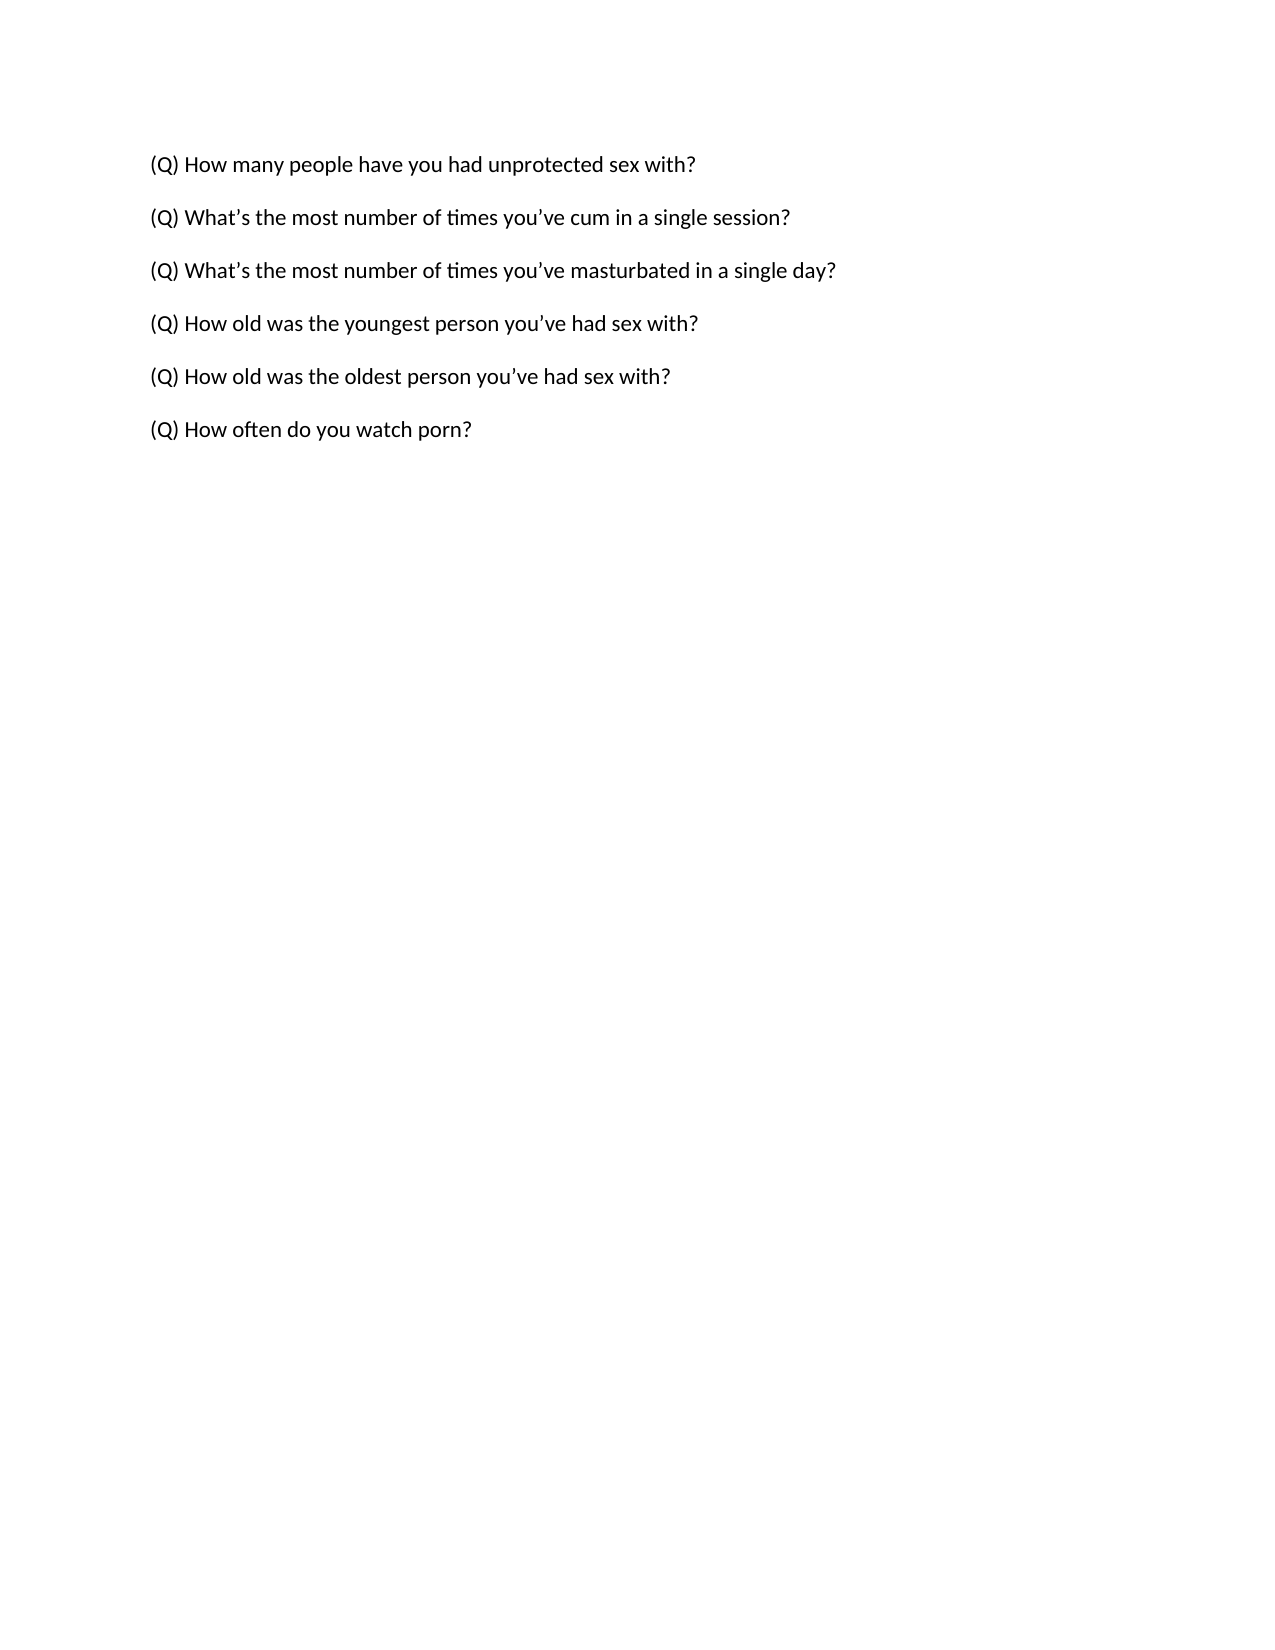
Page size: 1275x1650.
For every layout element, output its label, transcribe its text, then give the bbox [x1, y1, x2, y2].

text (Q) What’s the most number of times you’ve masturbated in a single day? [150, 256, 1125, 284]
text (Q) How often do you watch porn? [150, 415, 1125, 443]
text (Q) How old was the oldest person you’ve had sex with? [150, 362, 1125, 390]
text (Q) How old was the youngest person you’ve had sex with? [150, 309, 1125, 337]
text (Q) How many people have you had unprotected sex with? [150, 150, 1125, 178]
text (Q) What’s the most number of times you’ve cum in a single session? [150, 203, 1125, 231]
